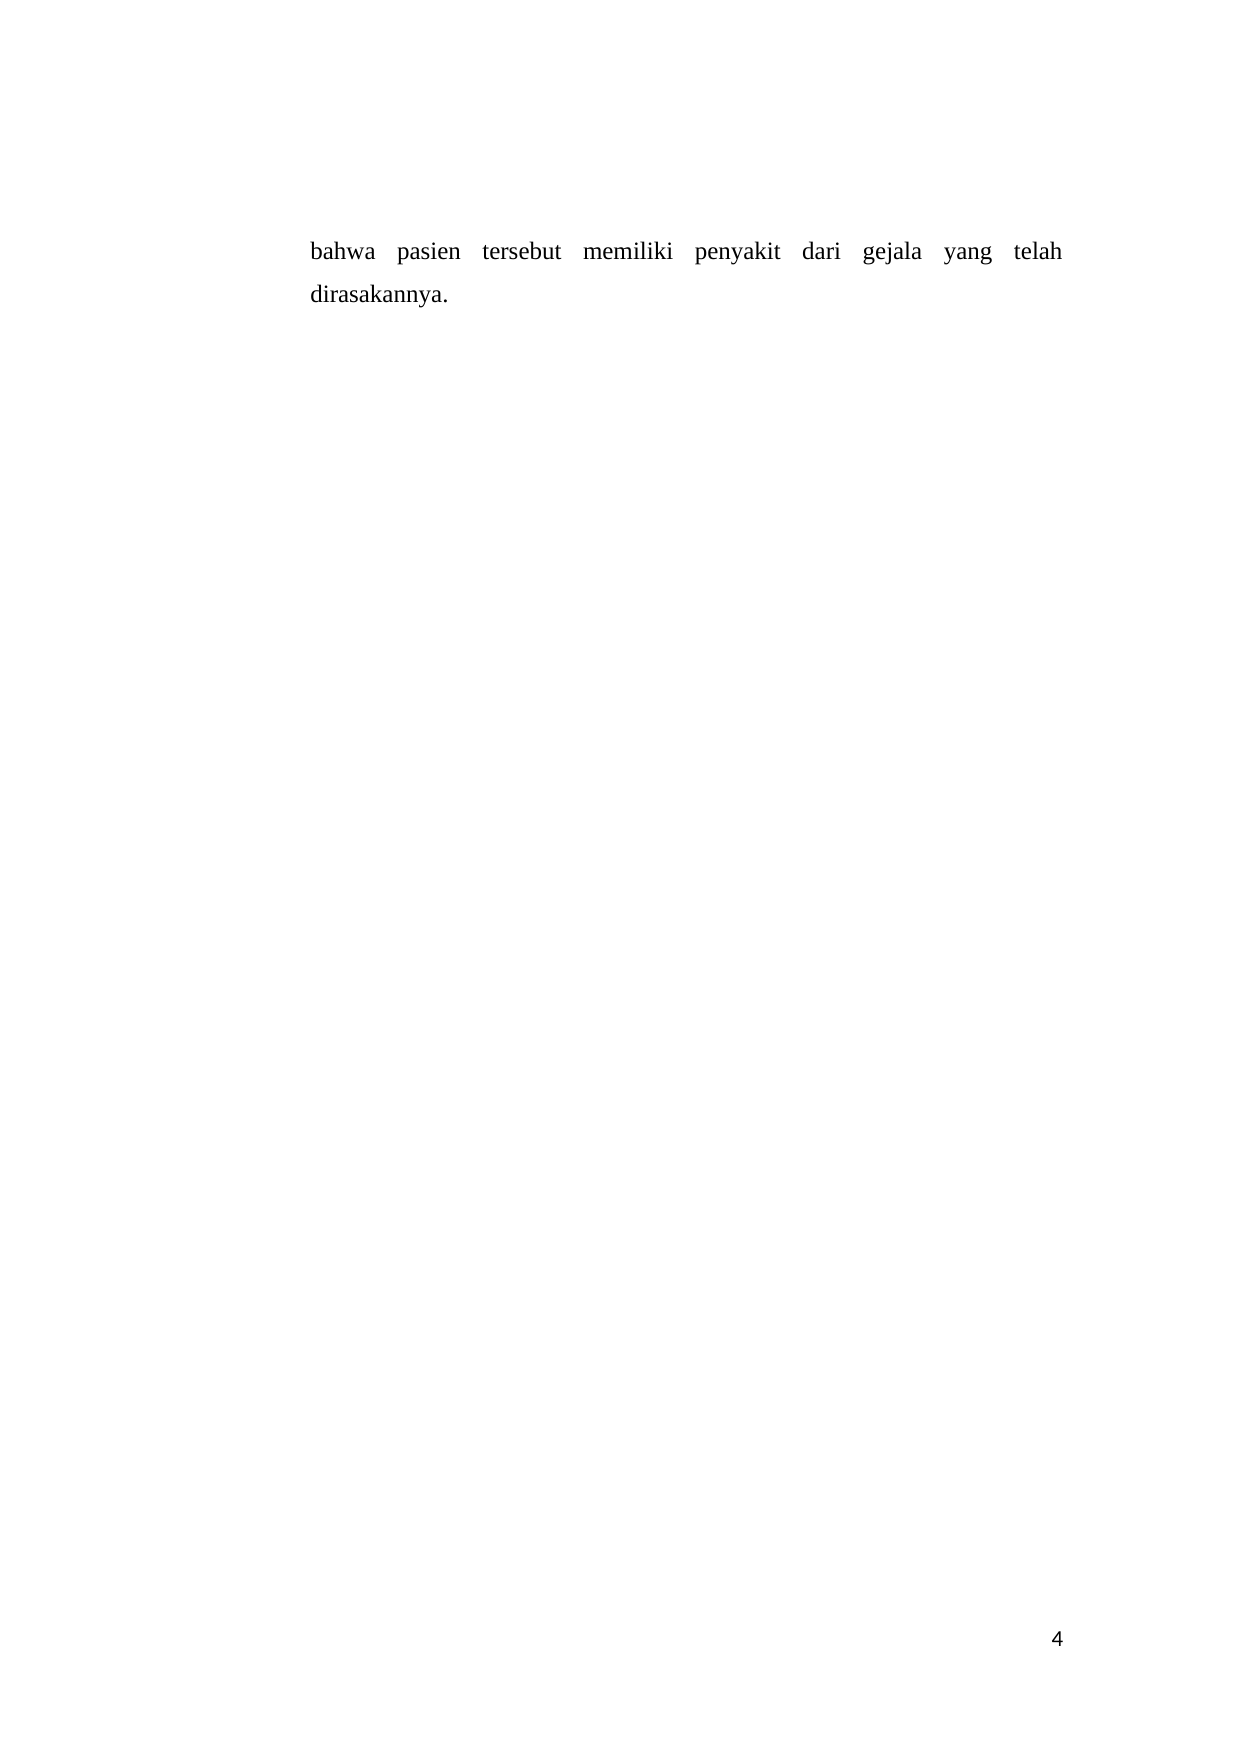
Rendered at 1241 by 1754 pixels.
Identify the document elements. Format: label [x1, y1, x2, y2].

list [310, 236, 1063, 308]
